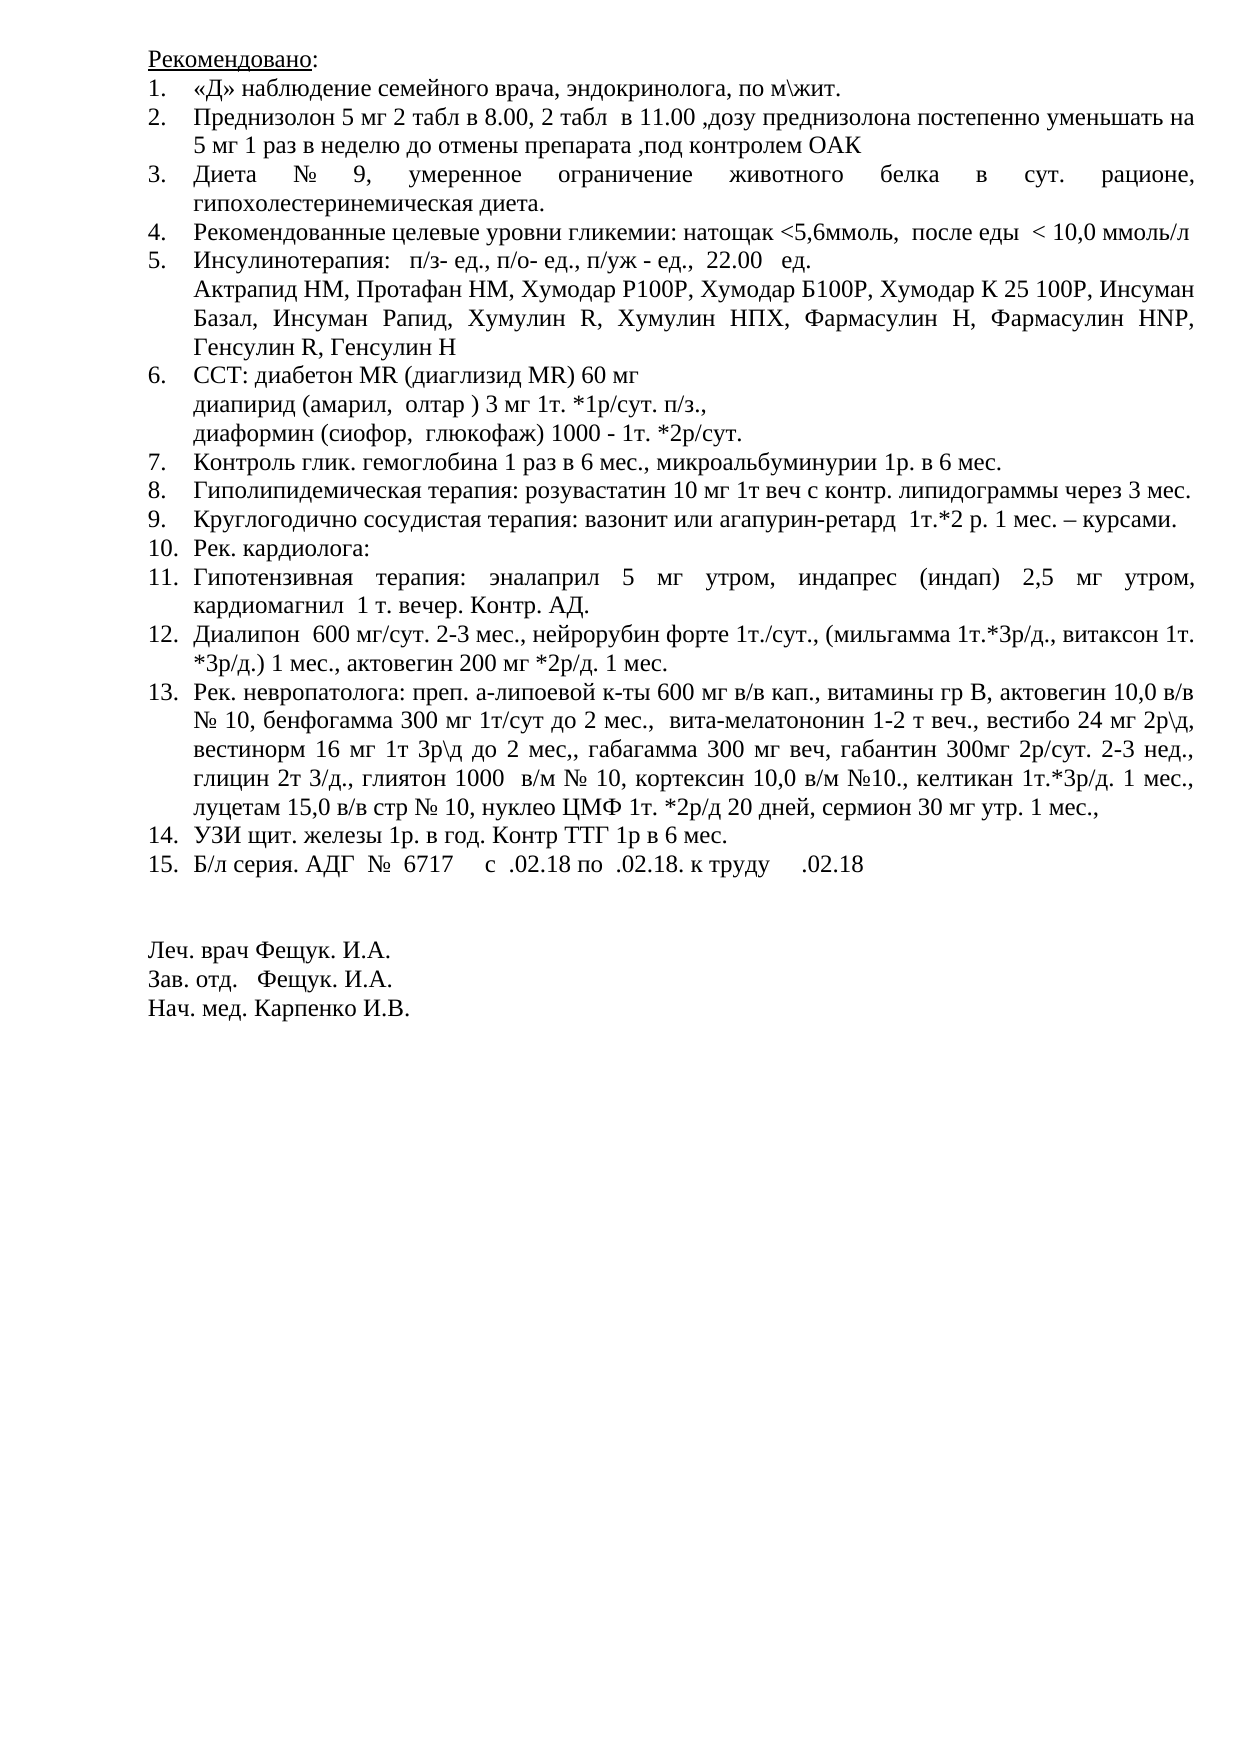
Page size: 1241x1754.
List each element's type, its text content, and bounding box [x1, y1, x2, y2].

list Инсулинотерапия: п/з- ед., п/о- ед., п/уж - ед., 22.00 ед. [148, 246, 1196, 274]
list Преднизолон 5 мг 2 табл в 8.00, 2 табл в 11.00 ,дозу преднизолона постепенно уменьшать на 5 мг 1 раз в неделю до отмены препарата ,под контролем ОАК [148, 102, 1196, 159]
text диаформин (сиофор, глюкофаж) 1000 - 1т. *2р/сут. [193, 418, 1196, 447]
text диапирид (амарил, олтар ) 3 мг 1т. *1р/сут. п/з., [193, 389, 1196, 418]
text Леч. врач [148, 936, 1196, 964]
text Актрапид НМ, Протафан НМ, Хумодар Р100Р, Хумодар Б100Р, Хумодар К 25 100Р, Инсуман Базал, Инсуман Рапид, Хумулин R, Хумулин НПХ, Фармасулин Н, Фармасулин НNР, Генсулин R, Генсулин Н [193, 274, 1196, 361]
list Диета № 9, умеренное ограничение животного белка в сут. рационе, гипохолестеринемическая диета. [148, 159, 1196, 217]
list Рек. невропатолога: преп. а-липоевой к-ты 600 мг в/в кап., витамины гр В, актовегин 10,0 в/в № 10, бенфогамма 300 мг 1т/сут до 2 мес., вита-мелатононин 1-2 т веч., вестибо 24 мг 2р\д, вестинорм 16 мг 1т 3р\д до 2 мес,, габагамма 300 мг веч, габантин 300мг 2р/сут. 2-3 нед., глицин 2т 3/д., глиятон 1000 в/м № 10, кортексин 10,0 в/м №10., келтикан 1т.*3р/д. 1 мес., луцетам 15,0 в/в стр № 10, нуклео ЦМФ 1т. *2р/д 20 дней, сермион 30 мг утр. 1 мес., [148, 677, 1196, 821]
list ССТ: диабетон МR (диаглизид МR) 60 мг [148, 361, 1196, 389]
list УЗИ щит. железы 1р. в год. Контр ТТГ 1р в 6 мес. [148, 821, 1196, 849]
text Рекомендовано: [148, 44, 1196, 73]
list Круглогодично сосудистая терапия: вазонит или агапурин-ретард 1т.*2 р. 1 мес. – курсами. [148, 504, 1196, 533]
text Нач. мед. Карпенко И.В. [148, 993, 1196, 1022]
list 600 мг/сут. 2-3 мес., нейрорубин форте 1т./сут., (мильгамма 1т.*3р/д., витаксон 1т. *3р/д.) 1 мес., актовегин 200 мг *2р/д. 1 мес. [148, 619, 1196, 677]
list Рекомендованные целевые уровни гликемии: натощак <5,6ммоль, после еды < 10,0 ммоль/л [148, 217, 1196, 246]
list Гиполипидемическая терапия: розувастатин 10 мг 1т веч с контр. липидограммы через 3 мес. [148, 476, 1196, 504]
list эналаприл 5 мг утром, индапрес (индап) 2,5 мг утром, кардиомагнил 1 т. вечер. Контр. АД. [148, 562, 1196, 619]
list Контроль глик. гемоглобина 1 раз в 6 мес., 1р. в 6 мес. [148, 447, 1196, 476]
list Б/л серия. АДГ № 6717 с .02.18 по .02.18. к труду .02.18 [148, 849, 1196, 878]
list Рек. кардиолога: [148, 533, 1196, 562]
list «Д» наблюдение семейного врача, эндокринолога, по м\жит. [148, 73, 1196, 102]
